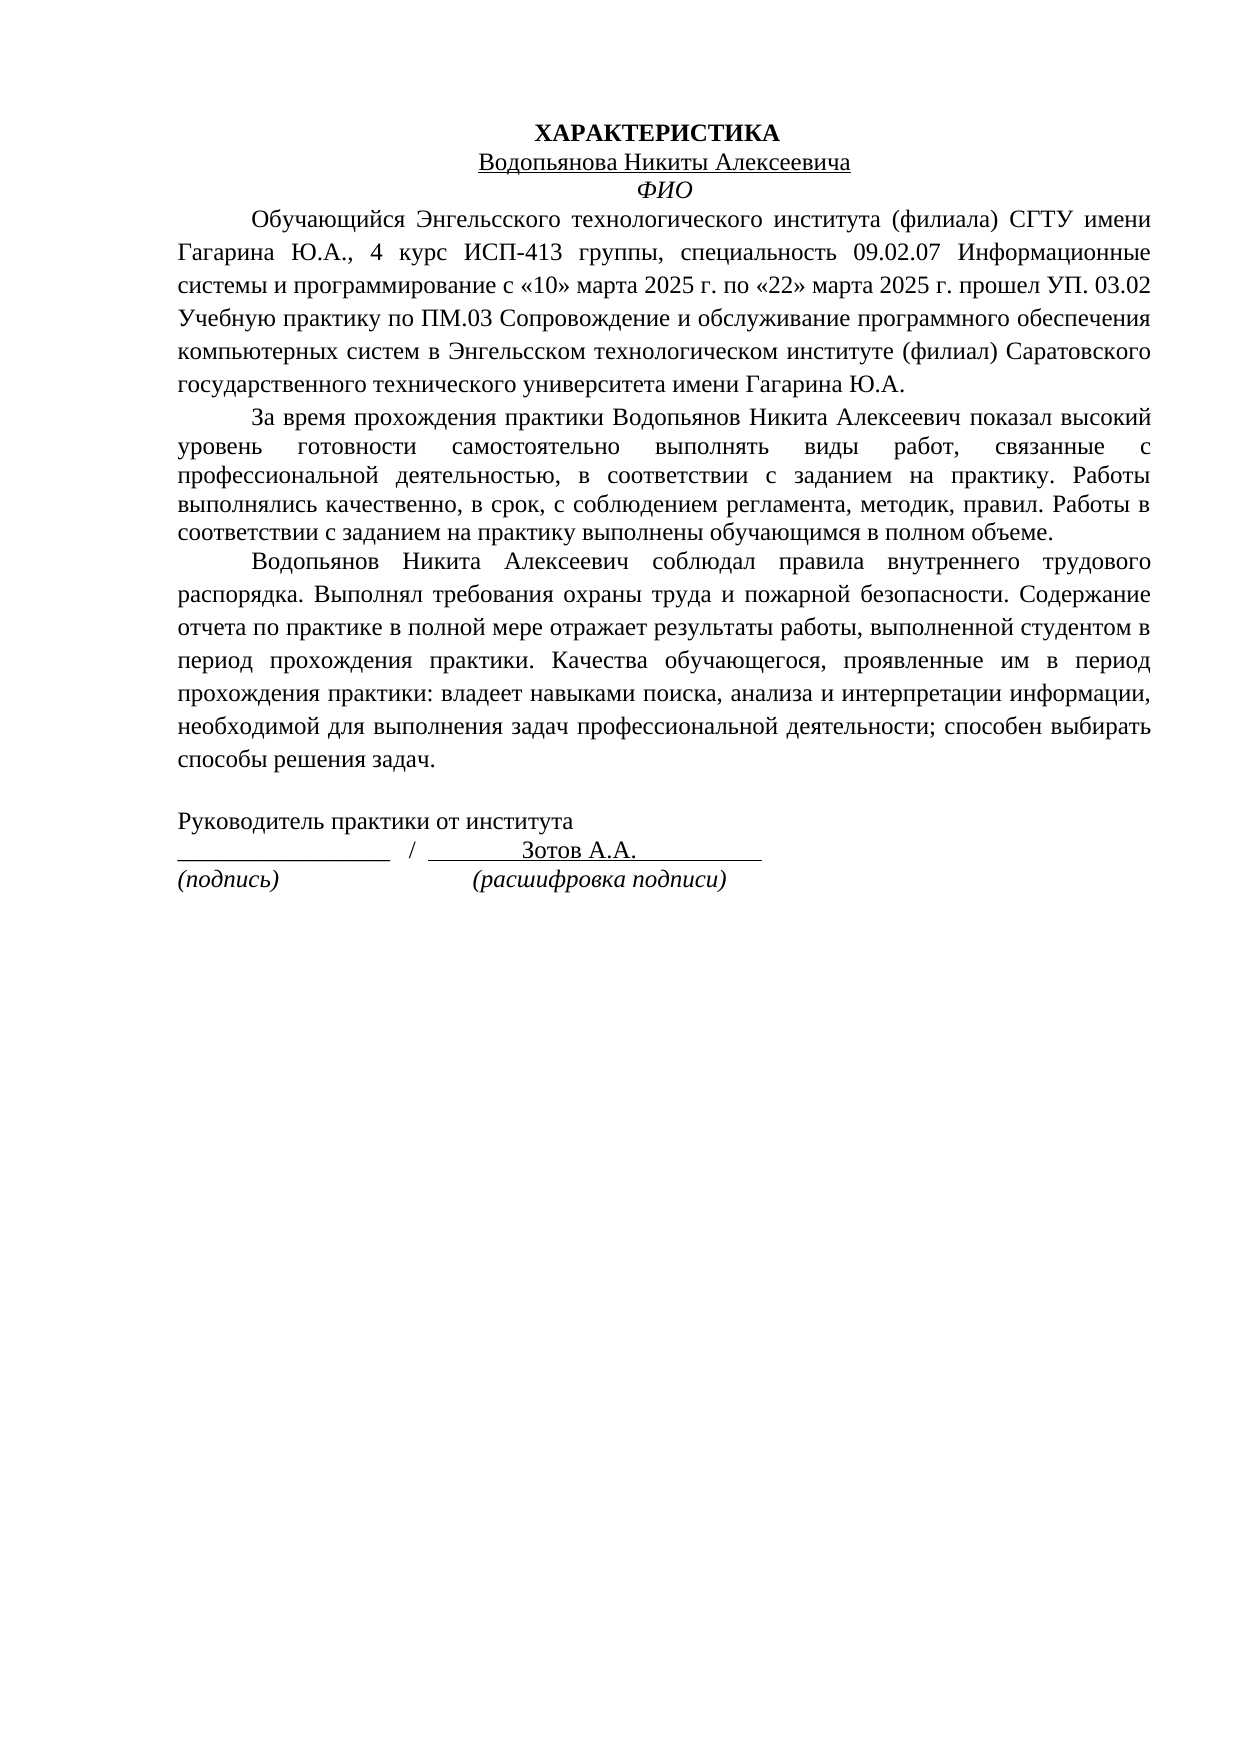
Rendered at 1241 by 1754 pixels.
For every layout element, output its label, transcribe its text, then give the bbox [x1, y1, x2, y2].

text (подпись) (расшифровка подписи) [177, 864, 1152, 892]
text ХАРАКТЕРИСТИКА [118, 118, 1152, 147]
text Обучающийся Энгельсского технологического института (филиала) СГТУ имени Гагарина Ю.А., 4 курс ИСП-413 группы, специальность 09.02.07 Информационные системы и программирование с «10» марта 2025 г. по «22» марта 2025 г. прошел УП. 03.02 Учебную практику по ПМ.03 Сопровождение и обслуживание программного обеспечения компьютерных систем в Энгельсском технологическом институте (филиал) Саратовского государственного технического университета имени Гагарина Ю.А. [177, 204, 1152, 398]
text _________________ / Зотов А.А. 1 [177, 835, 1152, 864]
text ФИО [177, 176, 1152, 204]
text Руководитель практики от института [177, 806, 1152, 835]
text Водопьянов Никита Алексеевич соблюдал правила внутреннего трудового распорядка. Выполнял требования охраны труда и пожарной безопасности. Содержание отчета по практике в полной мере отражает результаты работы, выполненной студентом в период прохождения практики. Качества обучающегося, проявленные им в период прохождения практики: владеет навыками поиска, анализа и интерпретации информации, необходимой для выполнения задач профессиональной деятельности; способен выбирать способы решения задач. [177, 546, 1152, 773]
text Водопьянова Никиты Алексеевича [177, 147, 1152, 176]
text За время прохождения практики Водопьянов Никита Алексеевич показал высокий уровень готовности самостоятельно выполнять виды работ, связанные с профессиональной деятельностью, в соответствии с заданием на практику. Работы выполнялись качественно, в срок, с соблюдением регламента, методик, правил. Работы в соответствии с заданием на практику выполнены обучающимся в полном объеме. [177, 402, 1152, 546]
